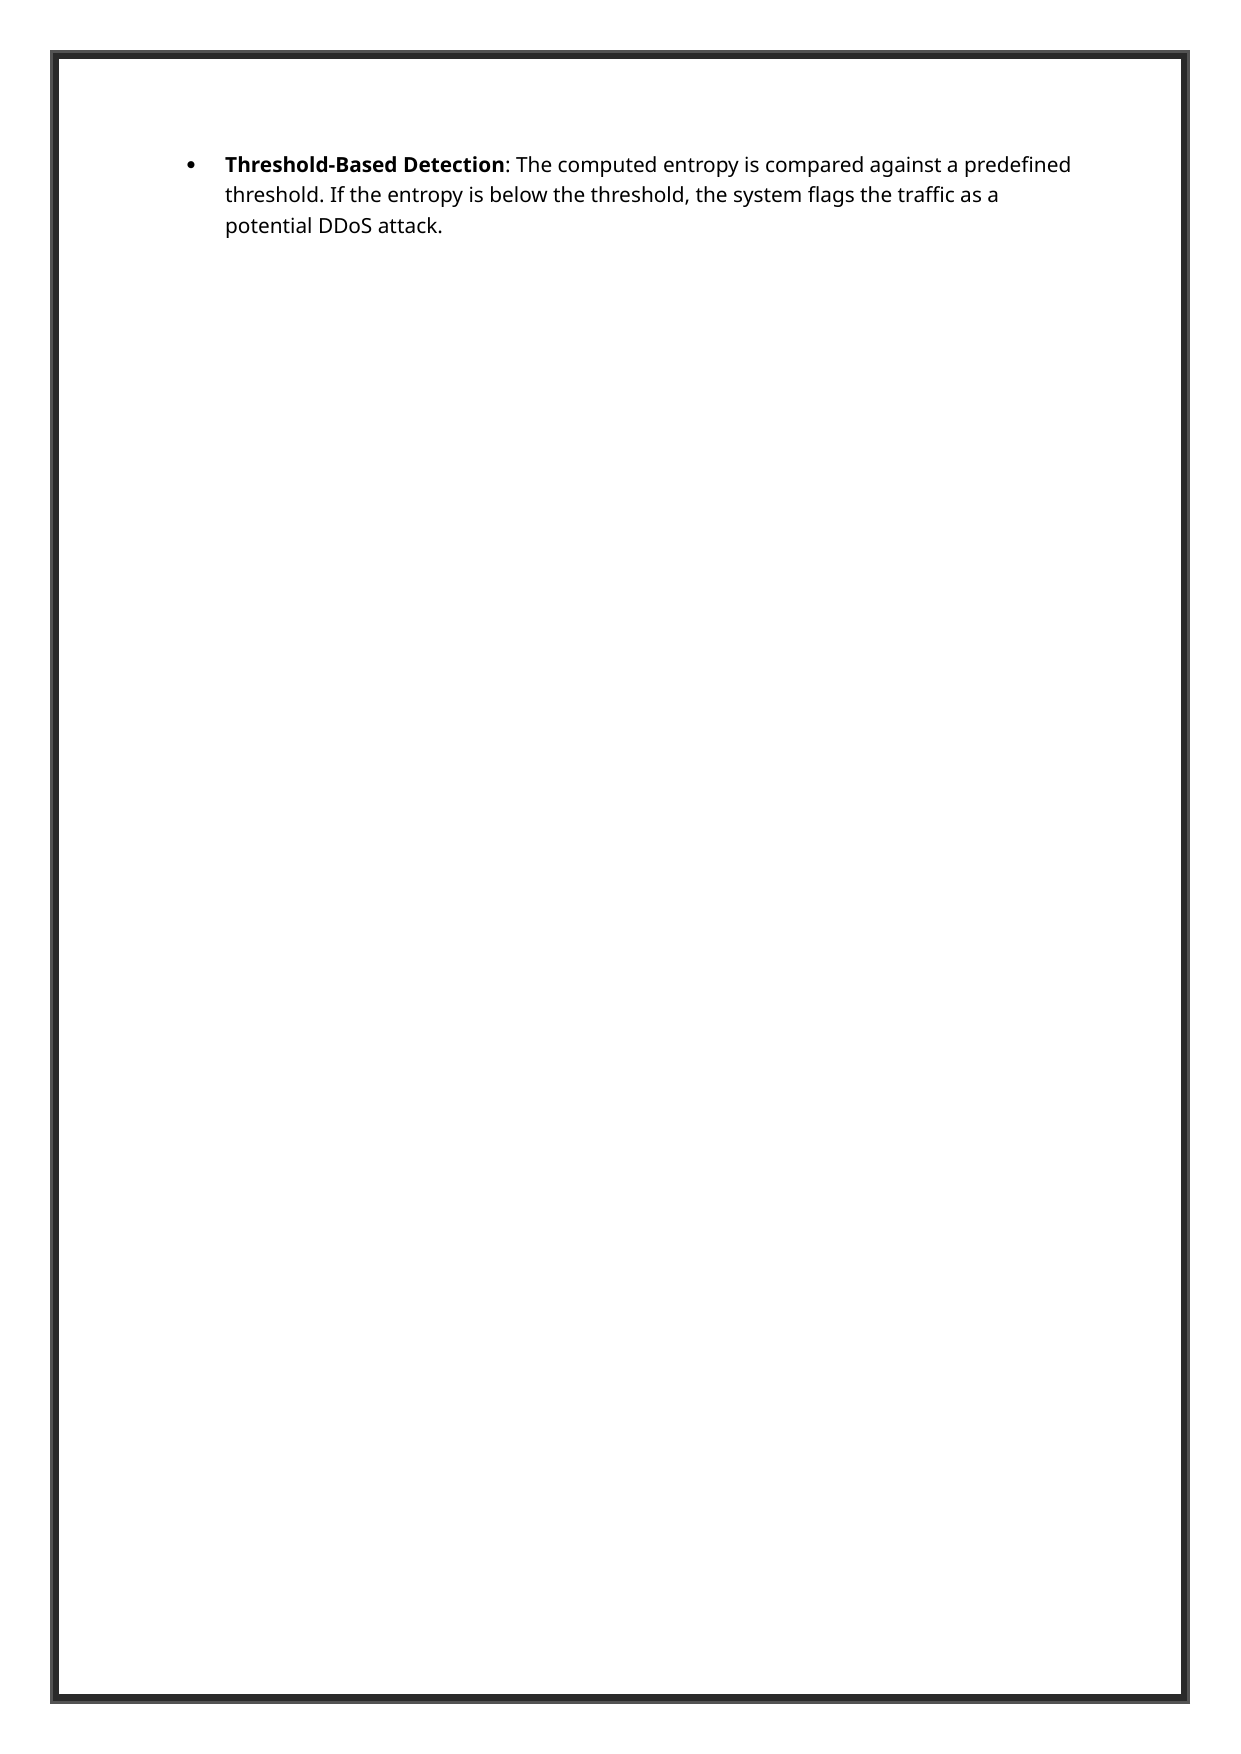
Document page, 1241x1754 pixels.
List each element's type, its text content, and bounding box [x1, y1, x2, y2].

list Threshold-Based Detection: The computed entropy is compared against a predefined threshold. If the entropy is below the threshold, the system flags the traffic as a potential DDoS attack. [187, 150, 1090, 240]
